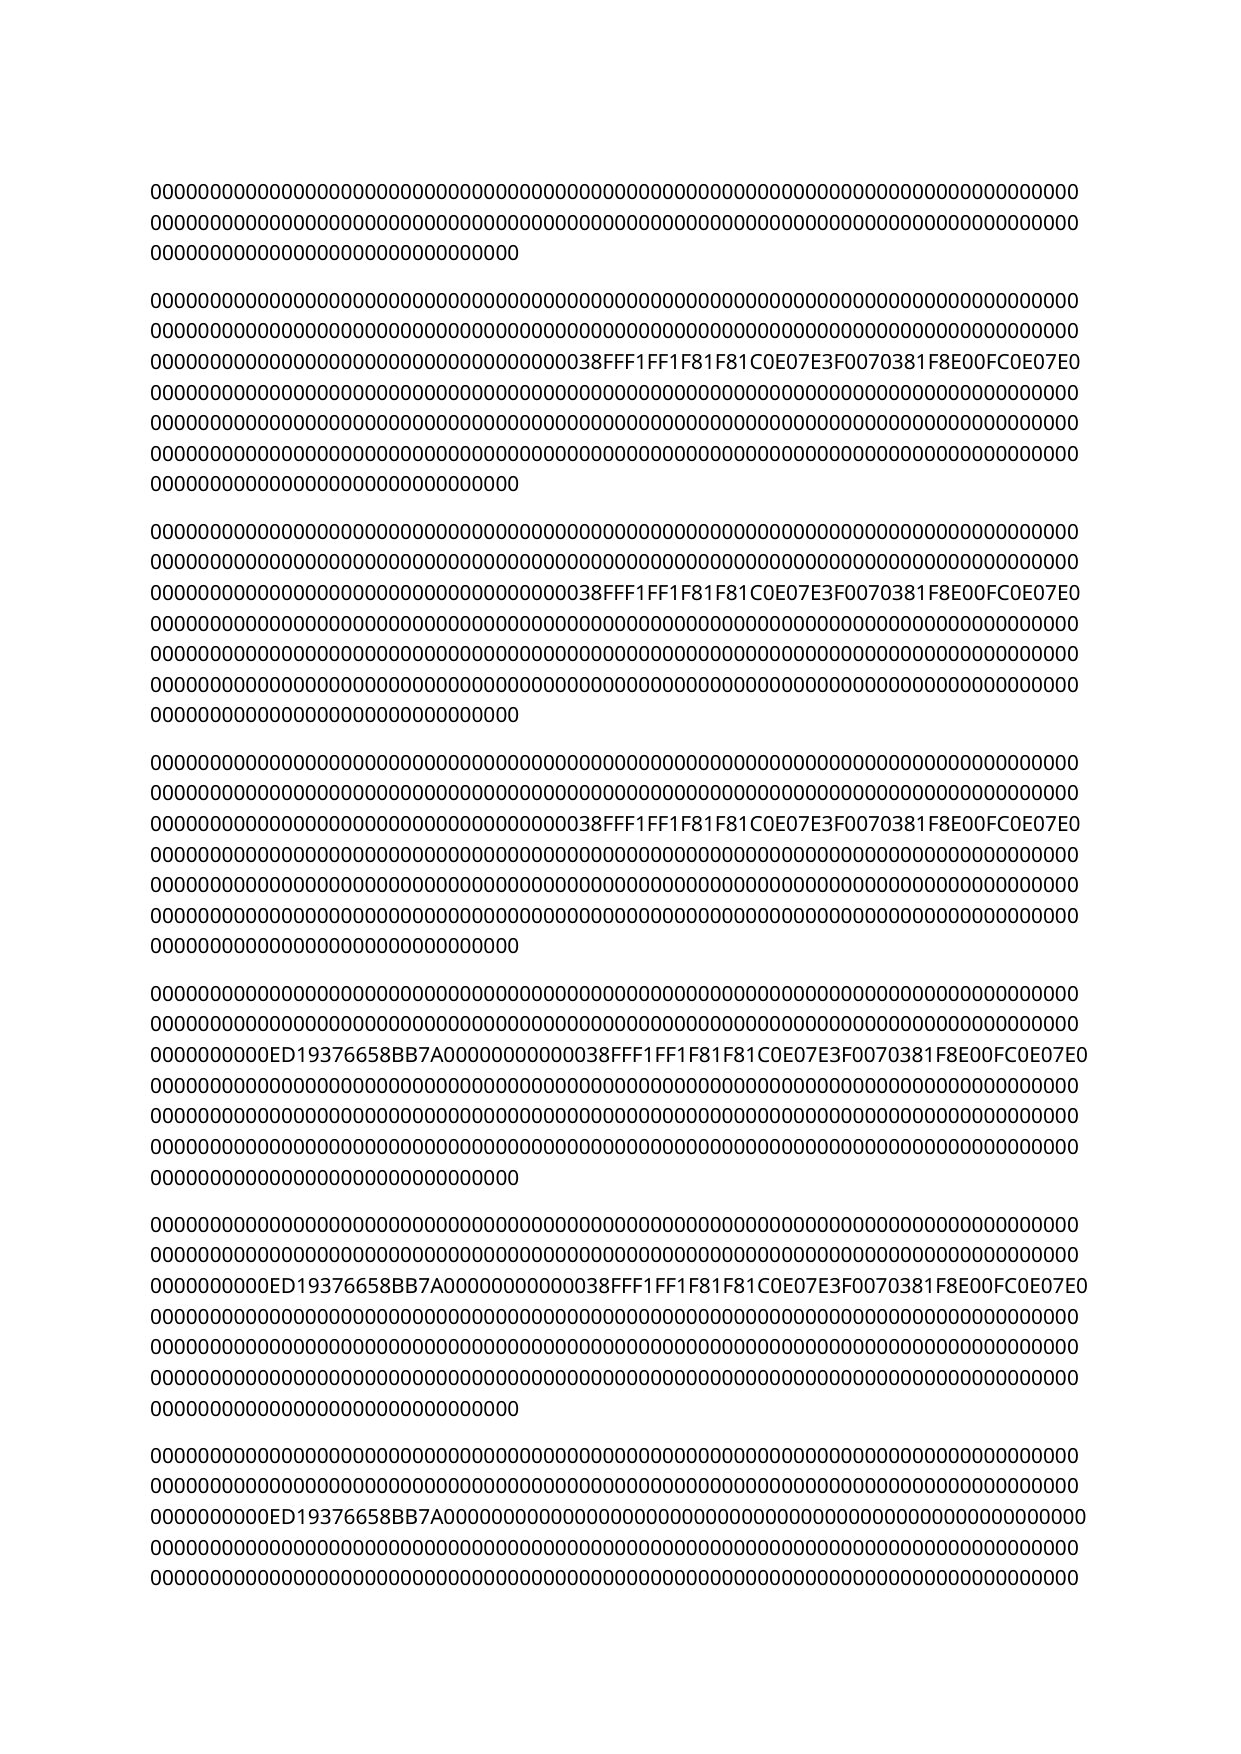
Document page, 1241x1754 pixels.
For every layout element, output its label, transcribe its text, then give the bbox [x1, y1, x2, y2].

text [150, 1441, 1090, 1592]
text 0000000000000000000000000000000000000000000000000000000000000000000000000000000000000000000000000000000000000000000000000000000000000000000000000000000000000000000000ED19376658BB7A00000000000038FFF1FF1F81F81C0E07E3F0070381F8E00FC0E07E00000000000000000000000000000000000000000000000000000000000000000000000000000000000000000000000000000000000000000000000000000000000000000000000000000000000000000000000000000000000000000000000000000000000000000000000000000000000000000000000000000000000000000000000000 [150, 979, 1090, 1191]
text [150, 177, 1090, 267]
text 0000000000000000000000000000000000000000000000000000000000000000000000000000000000000000000000000000000000000000000000000000000000000000000000000000000000000000000000ED19376658BB7A00000000000038FFF1FF1F81F81C0E07E3F0070381F8E00FC0E07E00000000000000000000000000000000000000000000000000000000000000000000000000000000000000000000000000000000000000000000000000000000000000000000000000000000000000000000000000000000000000000000000000000000000000000000000000000000000000000000000000000000000000000000000000 [150, 1210, 1090, 1422]
